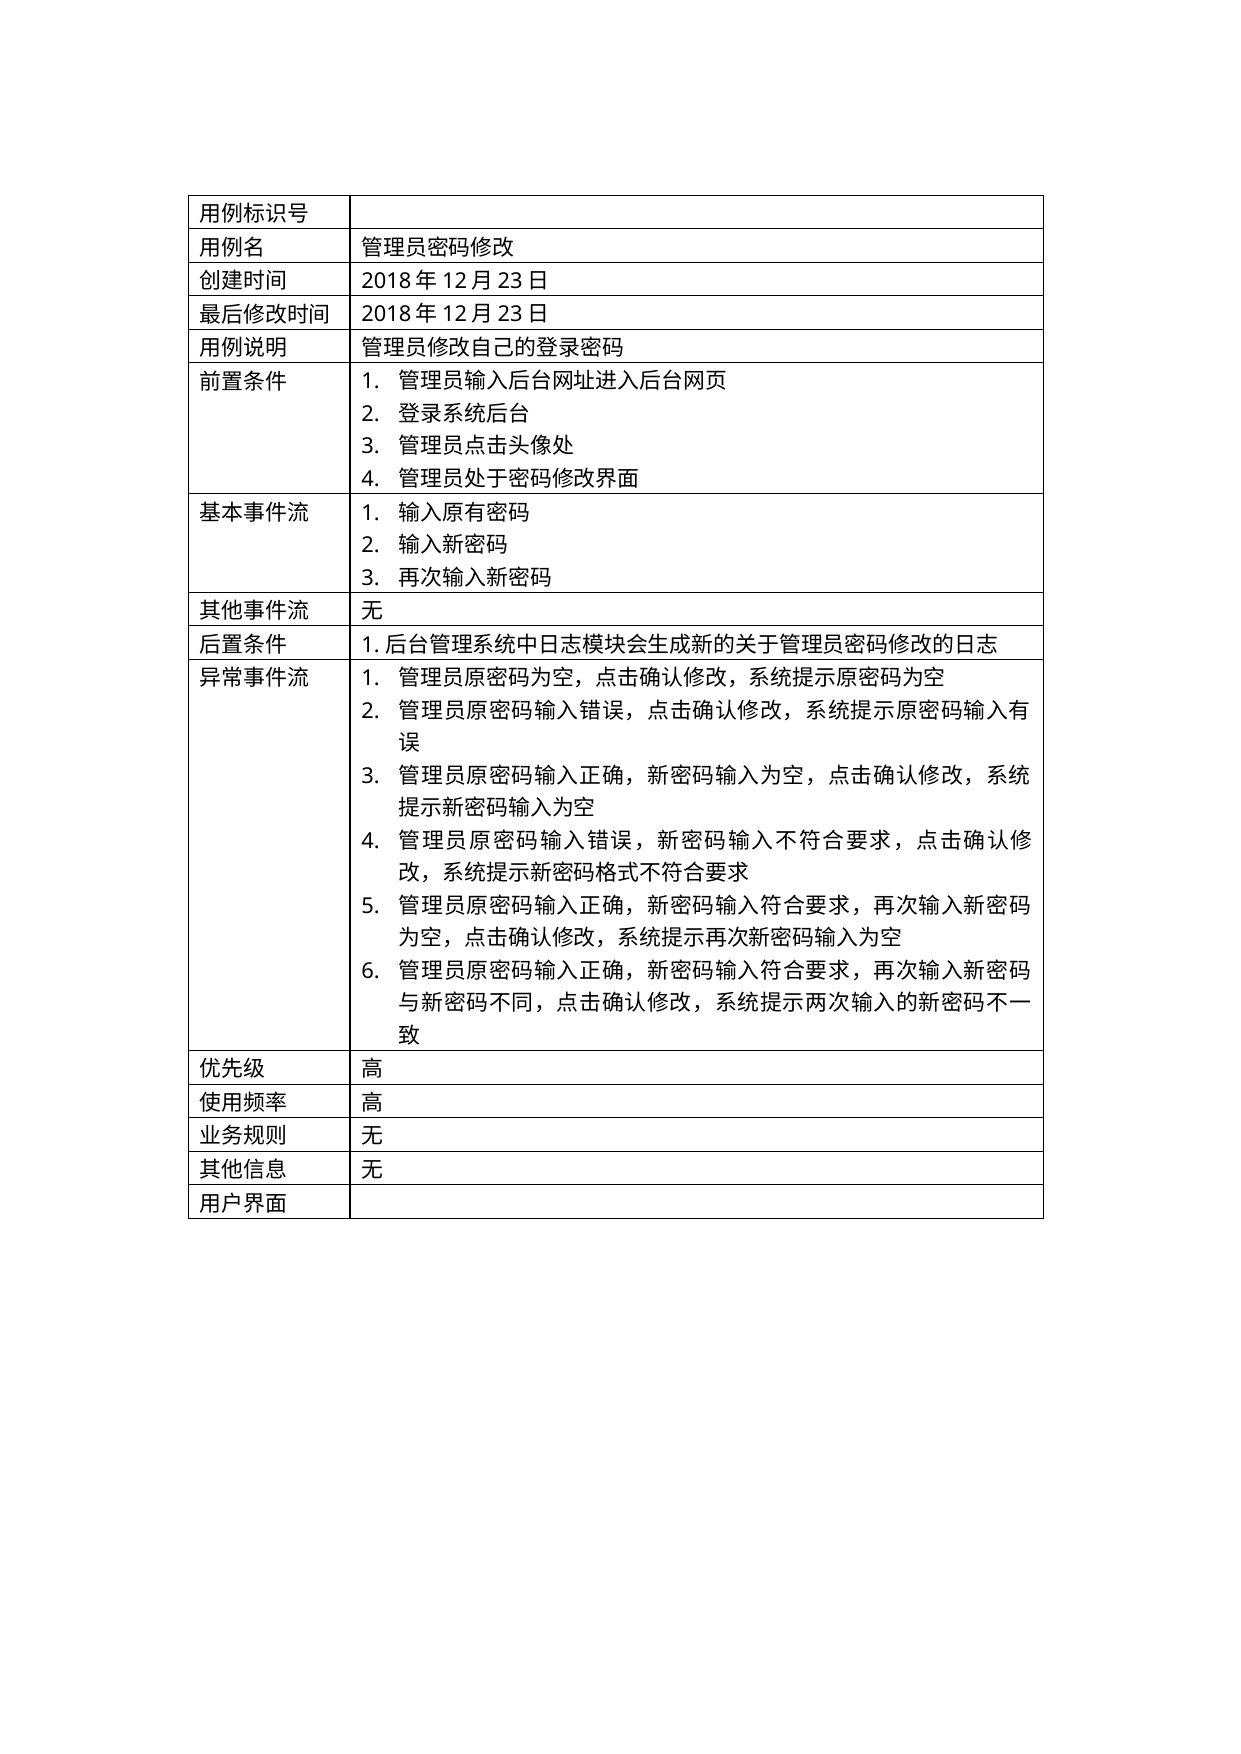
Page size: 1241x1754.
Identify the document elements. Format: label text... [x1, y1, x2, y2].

table_cell 其他信息 [189, 1152, 349, 1184]
table_cell 用例说明 [189, 330, 349, 362]
table_cell 高 [351, 1085, 1043, 1117]
table_cell 高 [351, 1051, 1043, 1083]
table_cell 优先级 [189, 1051, 349, 1083]
table_cell 后置条件 [189, 626, 349, 659]
table_cell 最后修改时间 [189, 296, 349, 329]
table_cell 管理员修改自己的登录密码 [351, 330, 1043, 362]
table_cell 2018年12月23日 [351, 263, 1043, 295]
table_cell 无 [351, 593, 1043, 625]
table_cell 无 [351, 1118, 1043, 1151]
table_cell 基本事件流 [189, 494, 349, 592]
table_cell 用户界面 [189, 1185, 349, 1218]
table_cell 前置条件 [189, 363, 349, 493]
table_cell 其他事件流 [189, 593, 349, 625]
table_header [351, 196, 1043, 228]
table_cell 1. 后台管理系统中日志模块会生成新的关于管理员密码修改的日志 [351, 626, 1043, 659]
table_cell 无 [351, 1152, 1043, 1184]
table_cell 管理员密码修改 [351, 229, 1043, 262]
table_cell 管理员原密码为空，点击确认修改，系统提示原密码为空 管理员原密码输入错误，点击确认修改，系统提示原密码输入有误 管理员原密码输入正确，新密码输入为空，点击确认修改，系统提示新密码输入为空 管理员原密码输入错误，新密码输入不符合要求，点击确认修改，系统提示新密码格式不符合要求 管理员原密码输入正确，新密码输入符合要求，再次输入新密码为空，点击确认修改，系统提示再次新密码输入为空 管理员原密码输入正确，新密码输入符合要求，再次输入新密码与新密码不同，点击确认修改，系统提示两次输入的新密码不一致 [351, 660, 1043, 1050]
table_header 用例标识号 [189, 196, 349, 228]
table_cell [351, 1185, 1043, 1218]
table_cell 输入原有密码 输入新密码 再次输入新密码 [351, 494, 1043, 592]
table_cell 异常事件流 [189, 660, 349, 1050]
table_cell 用例名 [189, 229, 349, 262]
table_cell 业务规则 [189, 1118, 349, 1151]
table_cell 创建时间 [189, 263, 349, 295]
table_cell 使用频率 [189, 1085, 349, 1117]
table_cell 2018年12月23日 [351, 296, 1043, 329]
table_cell 管理员输入后台网址进入后台网页 登录系统后台 管理员点击头像处 管理员处于密码修改界面 [351, 363, 1043, 493]
